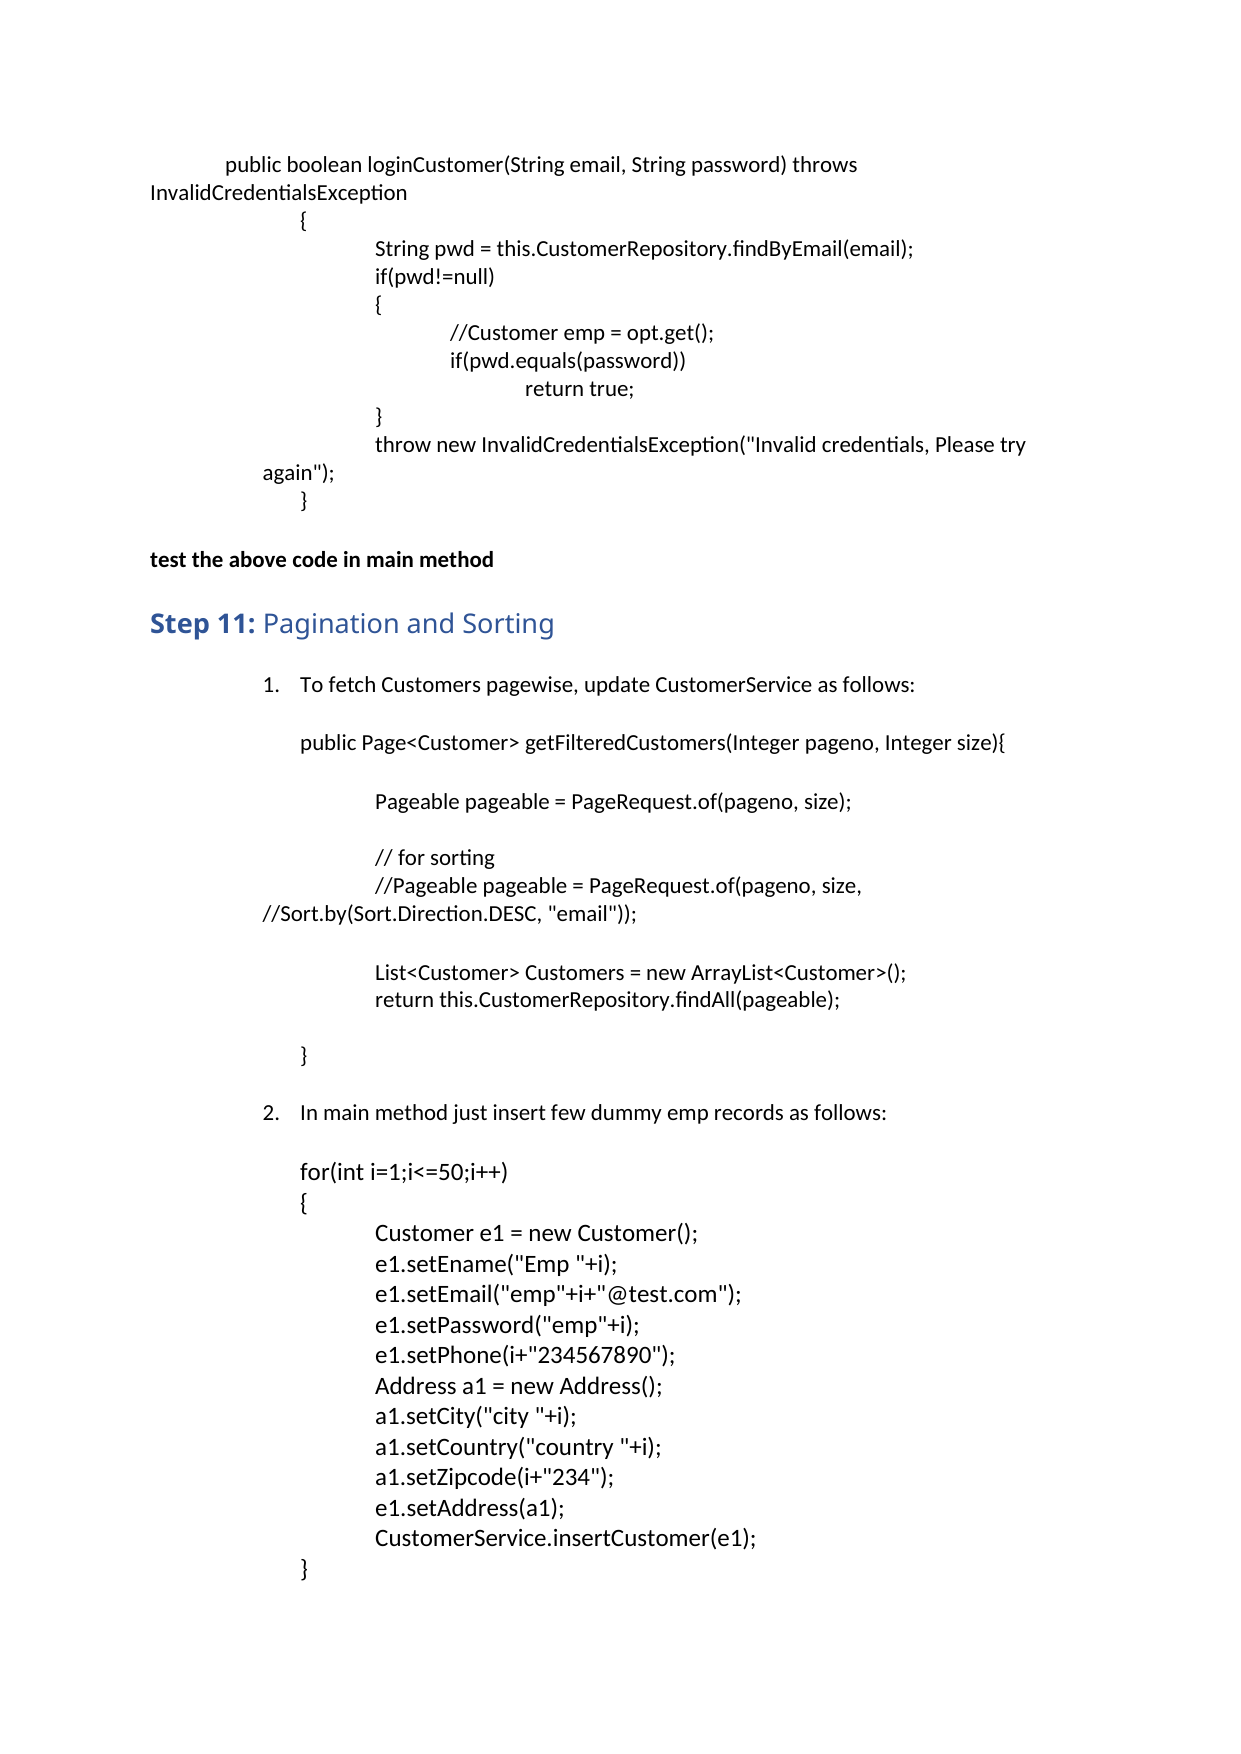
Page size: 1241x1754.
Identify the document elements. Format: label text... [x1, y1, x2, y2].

text if(pwd.equals(password)) [262, 346, 1090, 374]
text { [262, 206, 1090, 234]
subtitle Step 11: Pagination and Sorting [150, 605, 1090, 642]
list To fetch Customers pagewise, update CustomerService as follows: [262, 670, 1090, 728]
text String pwd = this.CustomerRepository.findByEmail(email); [262, 234, 1090, 262]
text a1.setCity("city "+i); [150, 1400, 1090, 1431]
text for(int i=1;i<=50;i++) [300, 1126, 1090, 1187]
text e1.setAddress(a1); [150, 1492, 1090, 1522]
text Customer e1 = new Customer(); [150, 1217, 1090, 1248]
text e1.setPhone(i+"234567890"); [150, 1339, 1090, 1370]
list In main method just insert few dummy emp records as follows: [262, 1098, 1090, 1126]
text List<Customer> Customers = new ArrayList<Customer>(); [262, 958, 1090, 986]
text public Page<Customer> getFilteredCustomers(Integer pageno, Integer size){ [262, 728, 1090, 756]
text } [262, 486, 1090, 545]
text } [262, 402, 1090, 430]
text a1.setZipcode(i+"234"); [150, 1461, 1090, 1492]
text Pageable pageable = PageRequest.of(pageno, size); // for sorting //Pageable pageable = PageRequest.of(pageno, size, //Sort.by(Sort.Direction.DESC, "email")); [262, 787, 1090, 927]
text return this.CustomerRepository.findAll(pageable); [262, 986, 1090, 1014]
text } [262, 1042, 1090, 1070]
text return true; [262, 374, 1090, 402]
text } [150, 1553, 1090, 1583]
text if(pwd!=null) [262, 262, 1090, 290]
text throw new InvalidCredentialsException("Invalid credentials, Please try again"); [262, 430, 1090, 486]
text e1.setEname("Emp "+i); [150, 1248, 1090, 1278]
text public boolean loginCustomer(String email, String password) throws InvalidCredentialsException [150, 150, 1090, 206]
text { [150, 1187, 1090, 1217]
text test the above code in main method [150, 545, 1090, 573]
text e1.setEmail("emp"+i+"@test.com"); [150, 1278, 1090, 1309]
text a1.setCountry("country "+i); [150, 1431, 1090, 1461]
text { [262, 290, 1090, 318]
text CustomerService.insertCustomer(e1); [150, 1522, 1090, 1553]
text Address a1 = new Address(); [150, 1370, 1090, 1400]
text //Customer emp = opt.get(); [262, 318, 1090, 346]
text e1.setPassword("emp"+i); [150, 1309, 1090, 1339]
